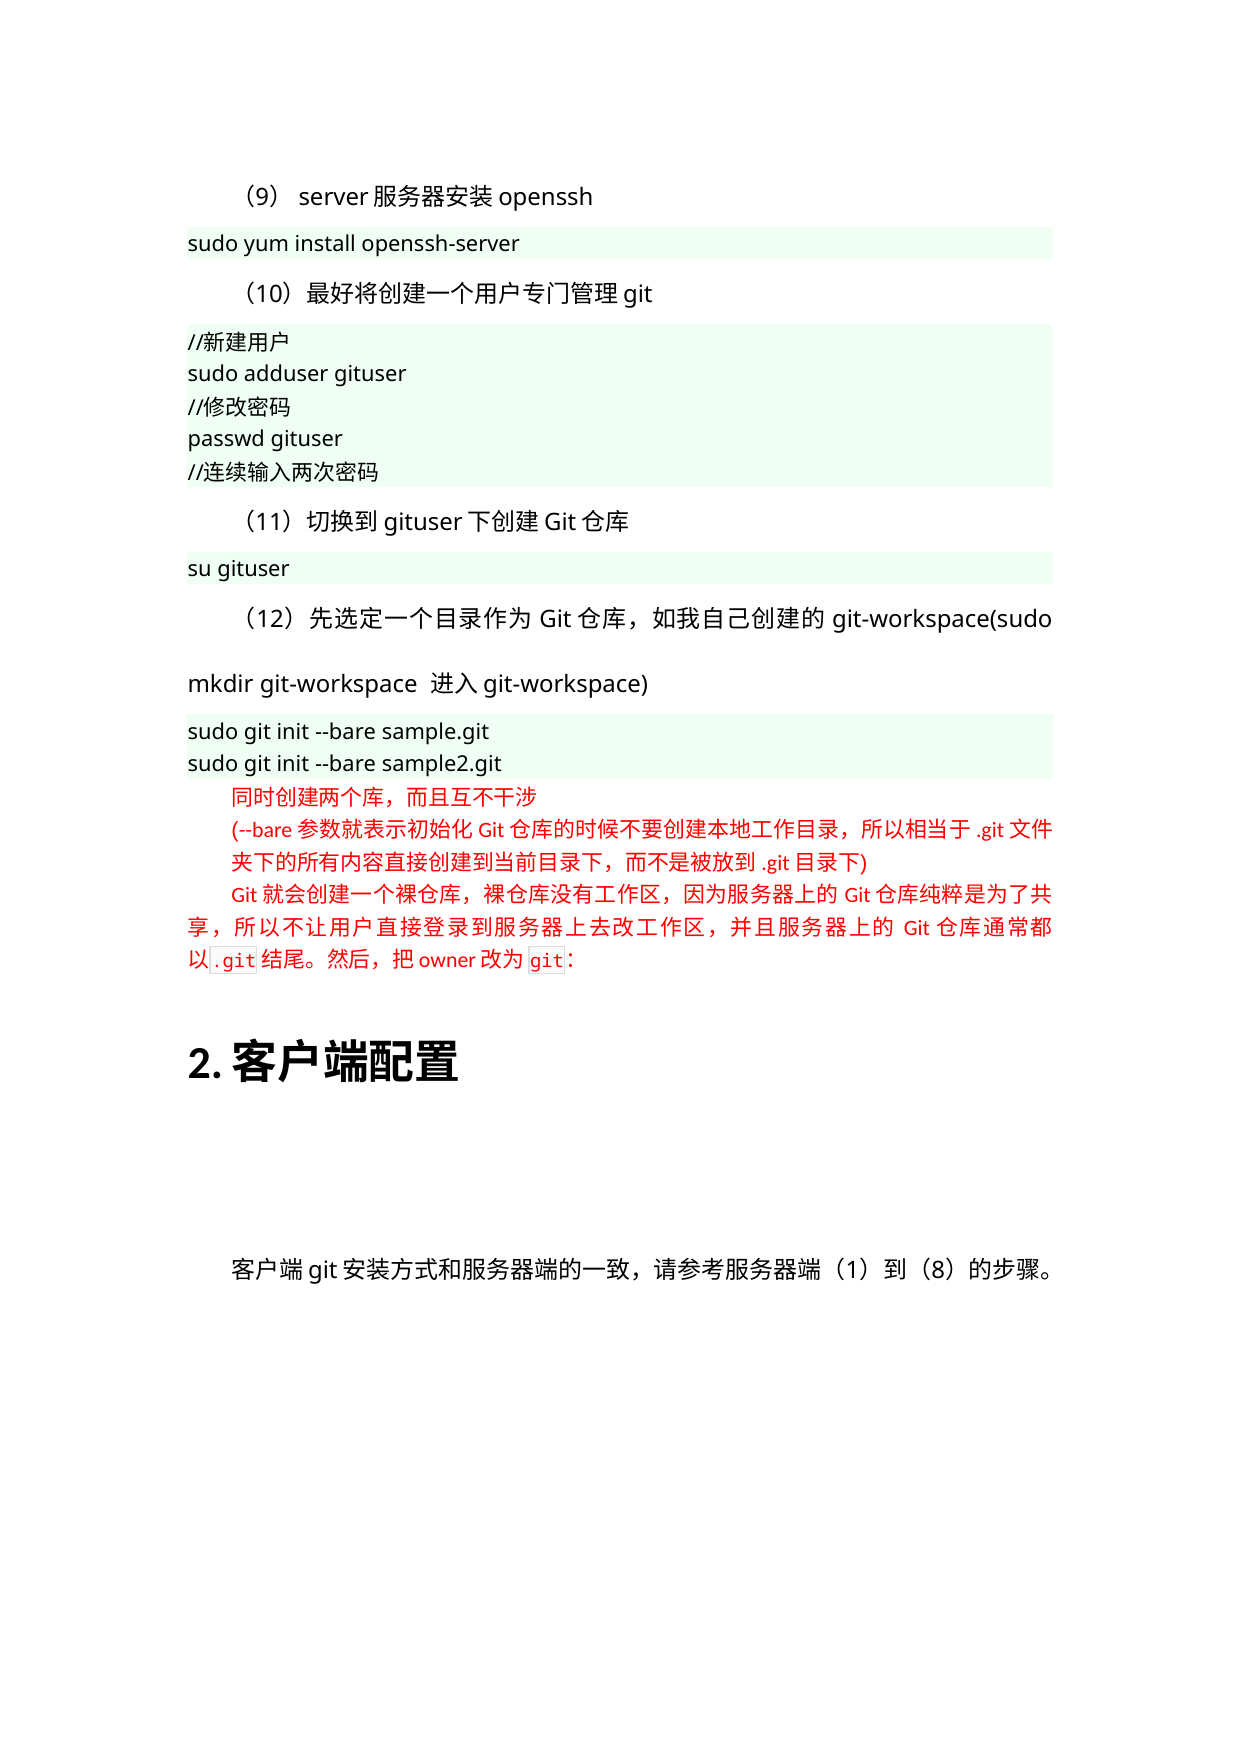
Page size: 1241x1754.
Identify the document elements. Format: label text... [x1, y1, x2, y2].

text （11）切换到gituser下创建Git仓库 [187, 487, 1053, 552]
text （9） server服务器安装openssh [187, 162, 1053, 227]
text passwd gituser [187, 422, 1053, 454]
text //修改密码 [187, 389, 1053, 422]
list 同时创建两个库，而且互不干涉 [231, 779, 1053, 812]
text sudo adduser gituser [187, 357, 1053, 389]
text Git就会创建一个裸仓库，裸仓库没有工作区，因为服务器上的Git仓库纯粹是为了共享，所以不让用户直接登录到服务器上去改工作区，并且服务器上的Git仓库通常都以.git结尾。然后，把owner改为git： [187, 877, 1053, 974]
text （12）先选定一个目录作为Git仓库，如我自己创建的git-workspace(sudo mkdir git-workspace 进入git-workspace) [187, 584, 1053, 714]
text sudo git init --bare sample2.git [187, 747, 1053, 779]
text （10）最好将创建一个用户专门管理git [187, 259, 1053, 324]
list (--bare 参数就表示初始化 Git 仓库的时候不要创建本地工作目录，所以相当于 .git 文件夹下的所有内容直接创建到当前目录下，而不是被放到 .git 目录下) [231, 812, 1053, 877]
text //新建用户 [187, 324, 1053, 357]
subtitle 客户端配置 [187, 1010, 1053, 1107]
text sudo git init --bare sample.git [187, 714, 1053, 747]
text //连续输入两次密码 [187, 454, 1053, 487]
text 客户端git安装方式和服务器端的一致，请参考服务器端（1）到（8）的步骤。 [187, 1235, 1053, 1300]
text su gituser [187, 552, 1053, 584]
text sudo yum install openssh-server [187, 227, 1053, 259]
